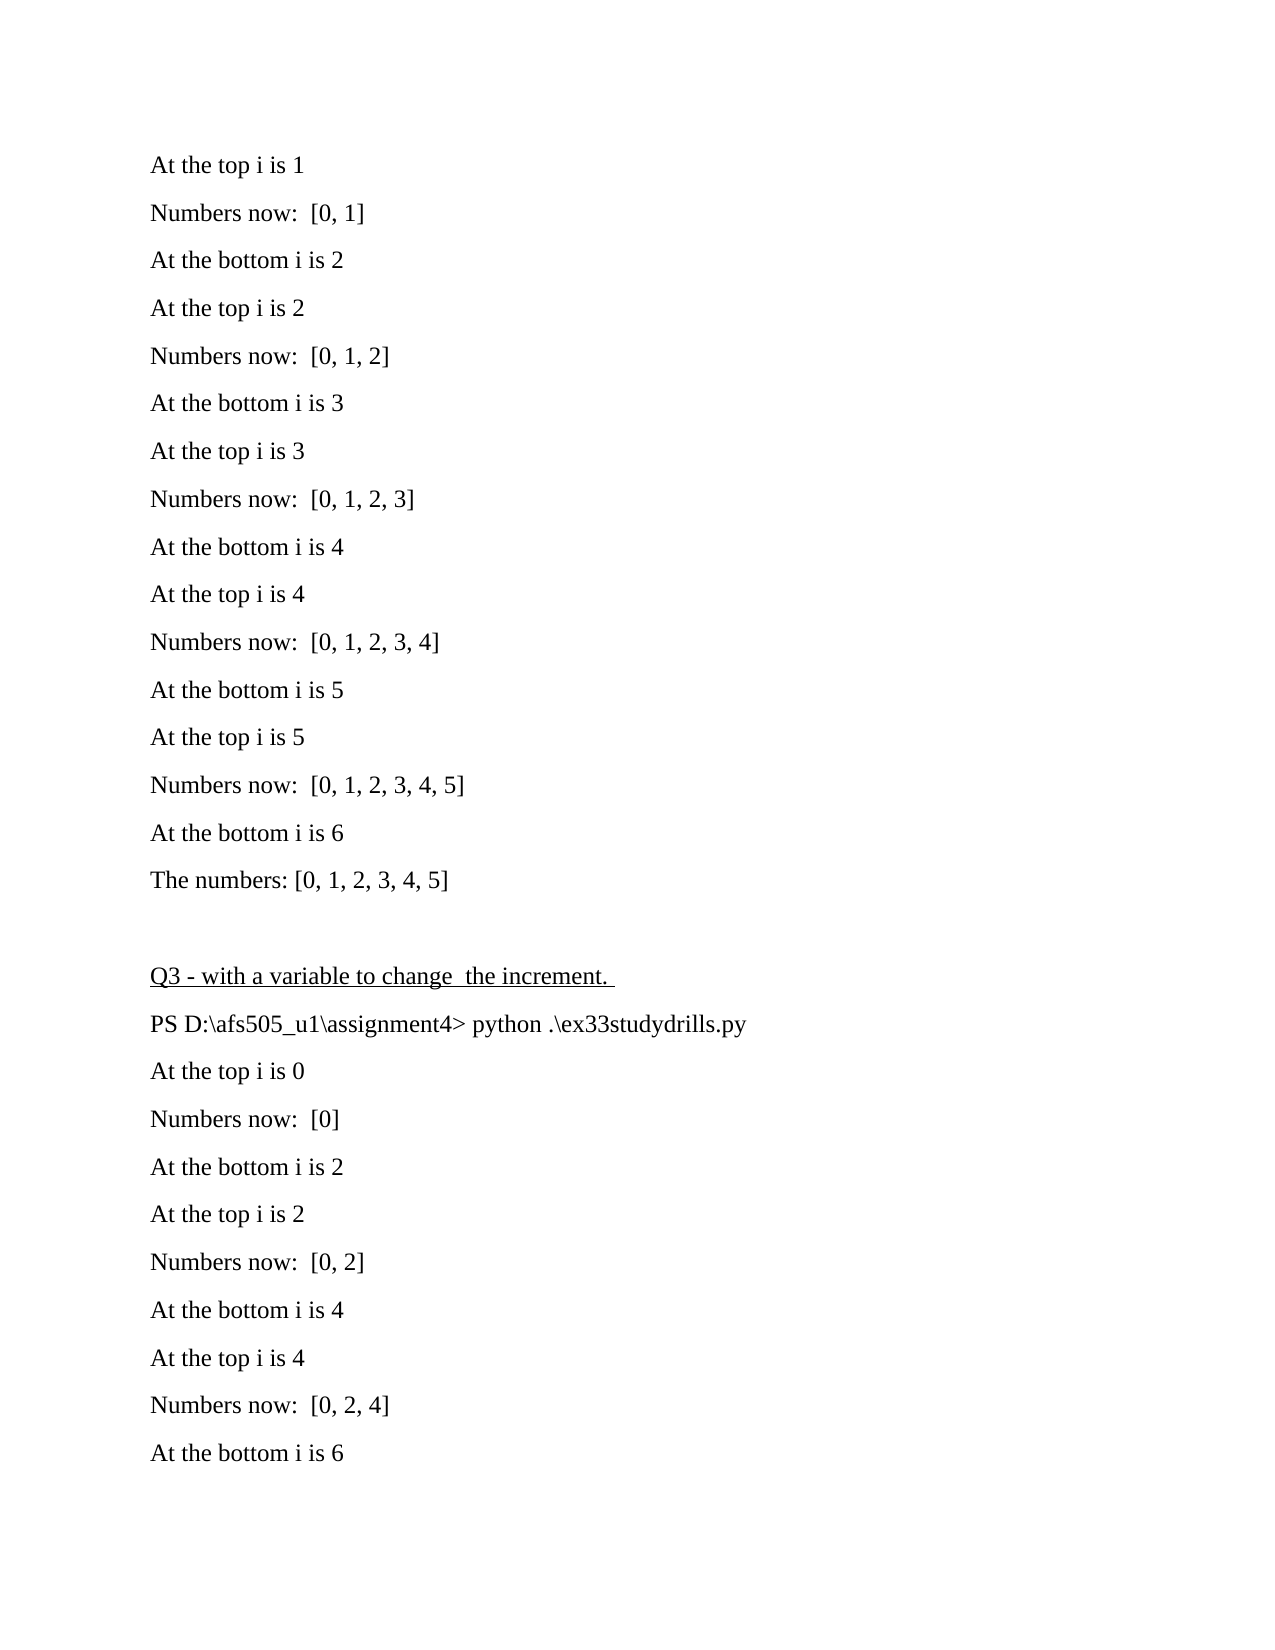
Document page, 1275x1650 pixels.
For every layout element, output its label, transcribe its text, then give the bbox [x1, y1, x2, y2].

text At the top i is 1 [150, 150, 1125, 179]
text At the top i is 3 [150, 436, 1125, 465]
text At the bottom i is 5 [150, 675, 1125, 703]
text At the top i is 4 [150, 1343, 1125, 1371]
text At the bottom i is 4 [150, 532, 1125, 560]
text Numbers now: [0, 2] [150, 1247, 1125, 1276]
text Numbers now: [0, 2, 4] [150, 1390, 1125, 1419]
text At the bottom i is 2 [150, 1152, 1125, 1181]
text Numbers now: [0, 1, 2, 3, 4, 5] [150, 770, 1125, 799]
text At the top i is 2 [150, 1199, 1125, 1228]
text Numbers now: [0] [150, 1104, 1125, 1133]
text The numbers: [0, 1, 2, 3, 4, 5] [150, 866, 1125, 894]
text At the bottom i is 6 [150, 1438, 1125, 1467]
text At the bottom i is 3 [150, 388, 1125, 417]
text At the bottom i is 4 [150, 1295, 1125, 1324]
text At the top i is 4 [150, 579, 1125, 608]
text At the top i is 5 [150, 722, 1125, 751]
text At the bottom i is 2 [150, 245, 1125, 274]
text At the top i is 0 [150, 1056, 1125, 1085]
text PS D:\afs505_u1\assignment4> python .\ex33studydrills.py [150, 1009, 1125, 1037]
text Numbers now: [0, 1, 2, 3] [150, 484, 1125, 513]
text Numbers now: [0, 1, 2] [150, 341, 1125, 369]
text At the bottom i is 6 [150, 818, 1125, 847]
text Numbers now: [0, 1] [150, 198, 1125, 226]
text Q3 - with a variable to change the increment. [150, 961, 1125, 990]
text Numbers now: [0, 1, 2, 3, 4] [150, 627, 1125, 656]
text At the top i is 2 [150, 293, 1125, 322]
